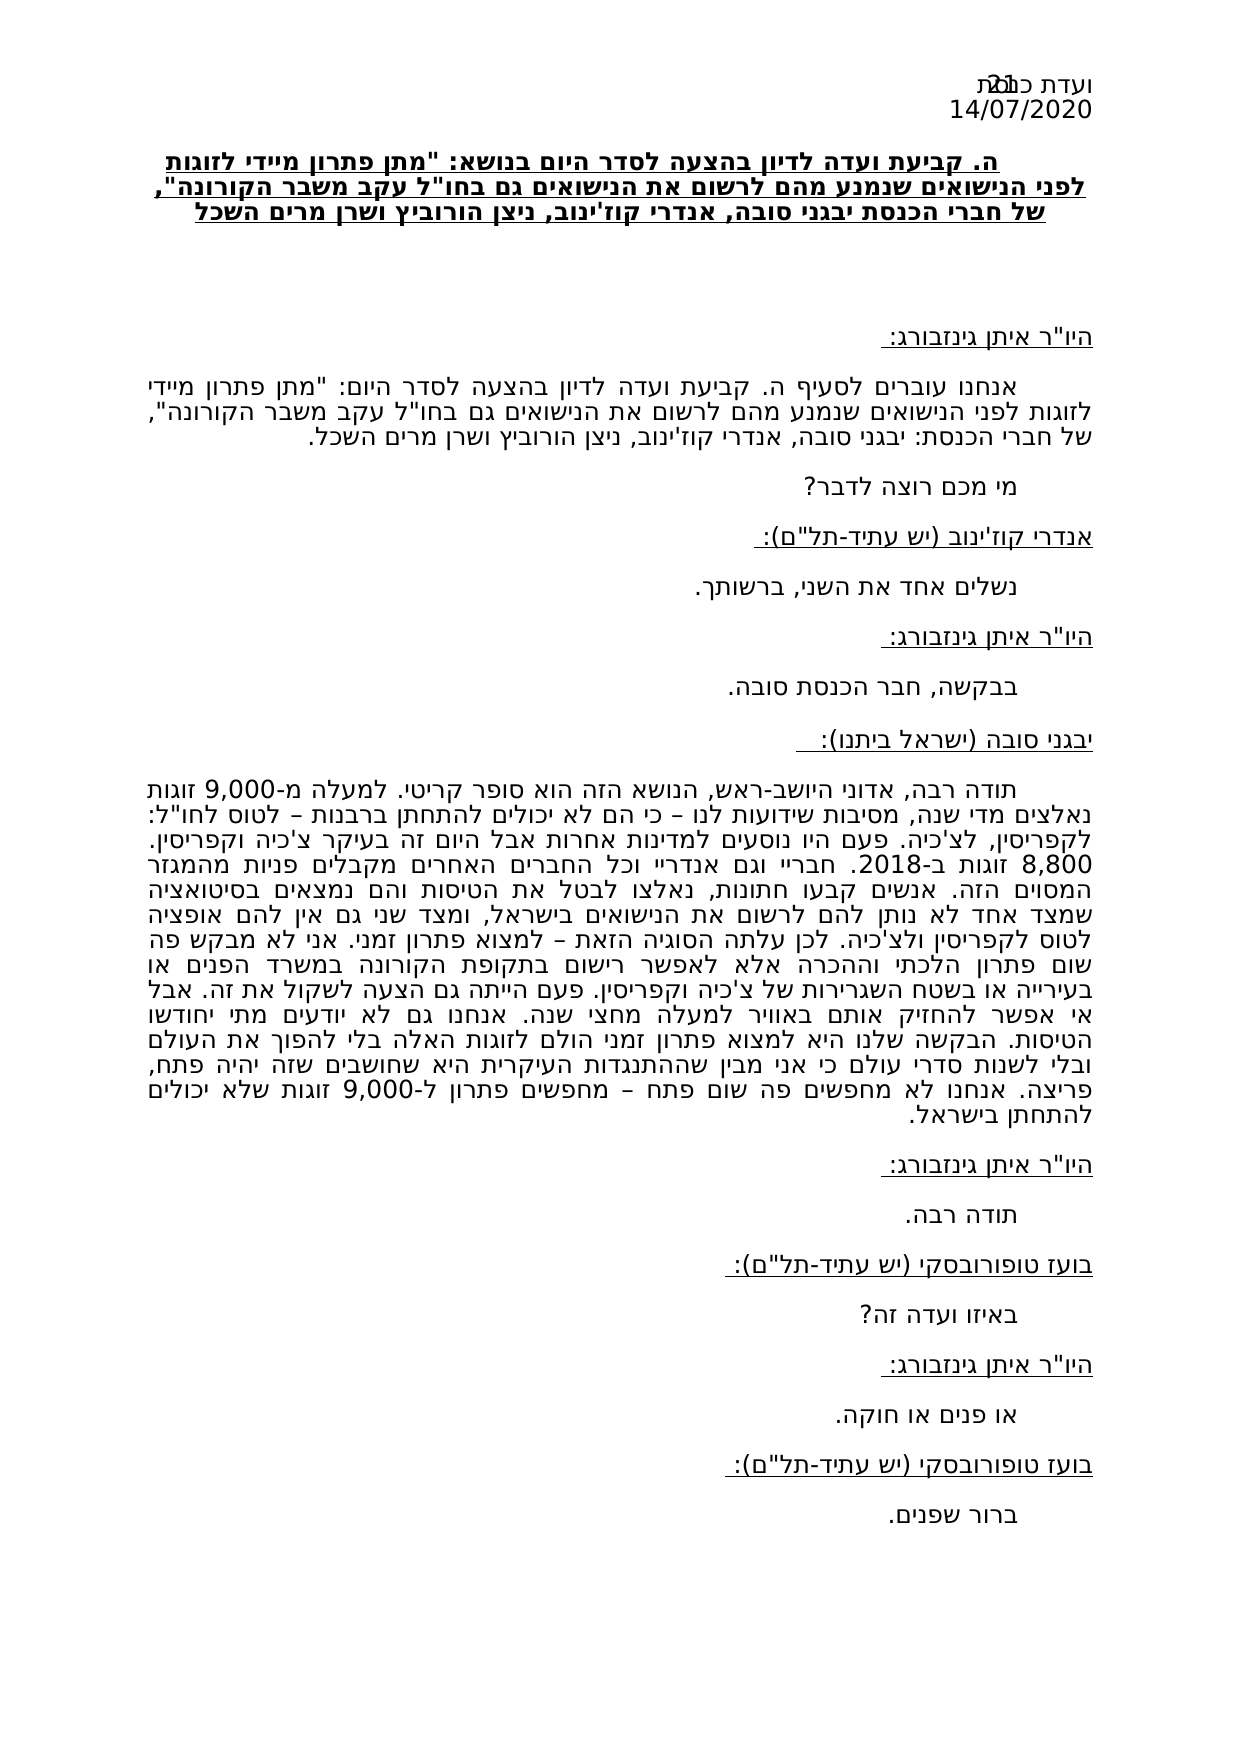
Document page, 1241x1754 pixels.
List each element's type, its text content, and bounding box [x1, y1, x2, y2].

text ברור שפנים. [147, 1504, 1093, 1529]
text מי מכם רוצה לדבר? [147, 475, 1093, 500]
text << דובר >> יבגני סובה (ישראל ביתנו): << דובר >> [147, 729, 1093, 754]
text ה. קביעת ועדה לדיון בהצעה לסדר היום בנושא: "מתן פתרון מיידי לזוגות לפני הנישואים שנמנע מהם לרשום את הנישואים גם בחו"ל עקב משבר הקורונה", של חברי הכנסת יבגני סובה, אנדרי קוז'ינוב, ניצן הורוביץ ושרן מרים השכל [147, 150, 1093, 225]
text << יור >> היו"ר איתן גינזבורג: << יור >> [147, 1154, 1093, 1179]
text << דובר >> בועז טופורובסקי (יש עתיד-תל"ם): << דובר >> [147, 1254, 1093, 1279]
text או פנים או חוקה. [147, 1404, 1093, 1429]
text נשלים אחד את השני, ברשותך. [147, 575, 1093, 600]
text << דובר >> בועז טופורובסקי (יש עתיד-תל"ם): << דובר >> [147, 1454, 1093, 1479]
text באיזו ועדה זה? [147, 1304, 1093, 1329]
text בבקשה, חבר הכנסת סובה. [147, 675, 1093, 700]
text << יור >> היו"ר איתן גינזבורג: << יור >> [147, 625, 1093, 650]
text << דובר >> אנדרי קוז'ינוב (יש עתיד-תל"ם): << דובר >> [147, 525, 1093, 550]
text אנחנו עוברים לסעיף ה. קביעת ועדה לדיון בהצעה לסדר היום: "מתן פתרון מיידי לזוגות לפני הנישואים שנמנע מהם לרשום את הנישואים גם בחו"ל עקב משבר הקורונה", של חברי הכנסת: יבגני סובה, אנדרי קוז'ינוב, ניצן הורוביץ ושרן מרים השכל. [147, 375, 1093, 450]
text תודה רבה, אדוני היושב-ראש, הנושא הזה הוא סופר קריטי. למעלה מ-9,000 זוגות נאלצים מדי שנה, מסיבות שידועות לנו – כי הם לא יכולים להתחתן ברבנות – לטוס לחו"ל: לקפריסין, לצ'כיה. פעם היו נוסעים למדינות אחרות אבל היום זה בעיקר צ'כיה וקפריסין. 8,800 זוגות ב-2018. חבריי וגם אנדריי וכל החברים האחרים מקבלים פניות מהמגזר המסוים הזה. אנשים קבעו חתונות, נאלצו לבטל את הטיסות והם נמצאים בסיטואציה שמצד אחד לא נותן להם לרשום את הנישואים בישראל, ומצד שני גם אין להם אופציה לטוס לקפריסין ולצ'כיה. לכן עלתה הסוגיה הזאת – למצוא פתרון זמני. אני לא מבקש פה שום פתרון הלכתי וההכרה אלא לאפשר רישום בתקופת הקורונה במשרד הפנים או בעירייה או בשטח השגרירות של צ'כיה וקפריסין. פעם הייתה גם הצעה לשקול את זה. אבל אי אפשר להחזיק אותם באוויר למעלה מחצי שנה. אנחנו גם לא יודעים מתי יחודשו הטיסות. הבקשה שלנו היא למצוא פתרון זמני הולם לזוגות האלה בלי להפוך את העולם ובלי לשנות סדרי עולם כי אני מבין שההתנגדות העיקרית היא שחושבים שזה יהיה פתח, פריצה. אנחנו לא מחפשים פה שום פתח – מחפשים פתרון ל-9,000 זוגות שלא יכולים להתחתן בישראל. [147, 779, 1093, 1129]
text << יור >> היו"ר איתן גינזבורג: << יור >> [147, 325, 1093, 350]
text תודה רבה. [147, 1204, 1093, 1229]
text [147, 1354, 1093, 1379]
